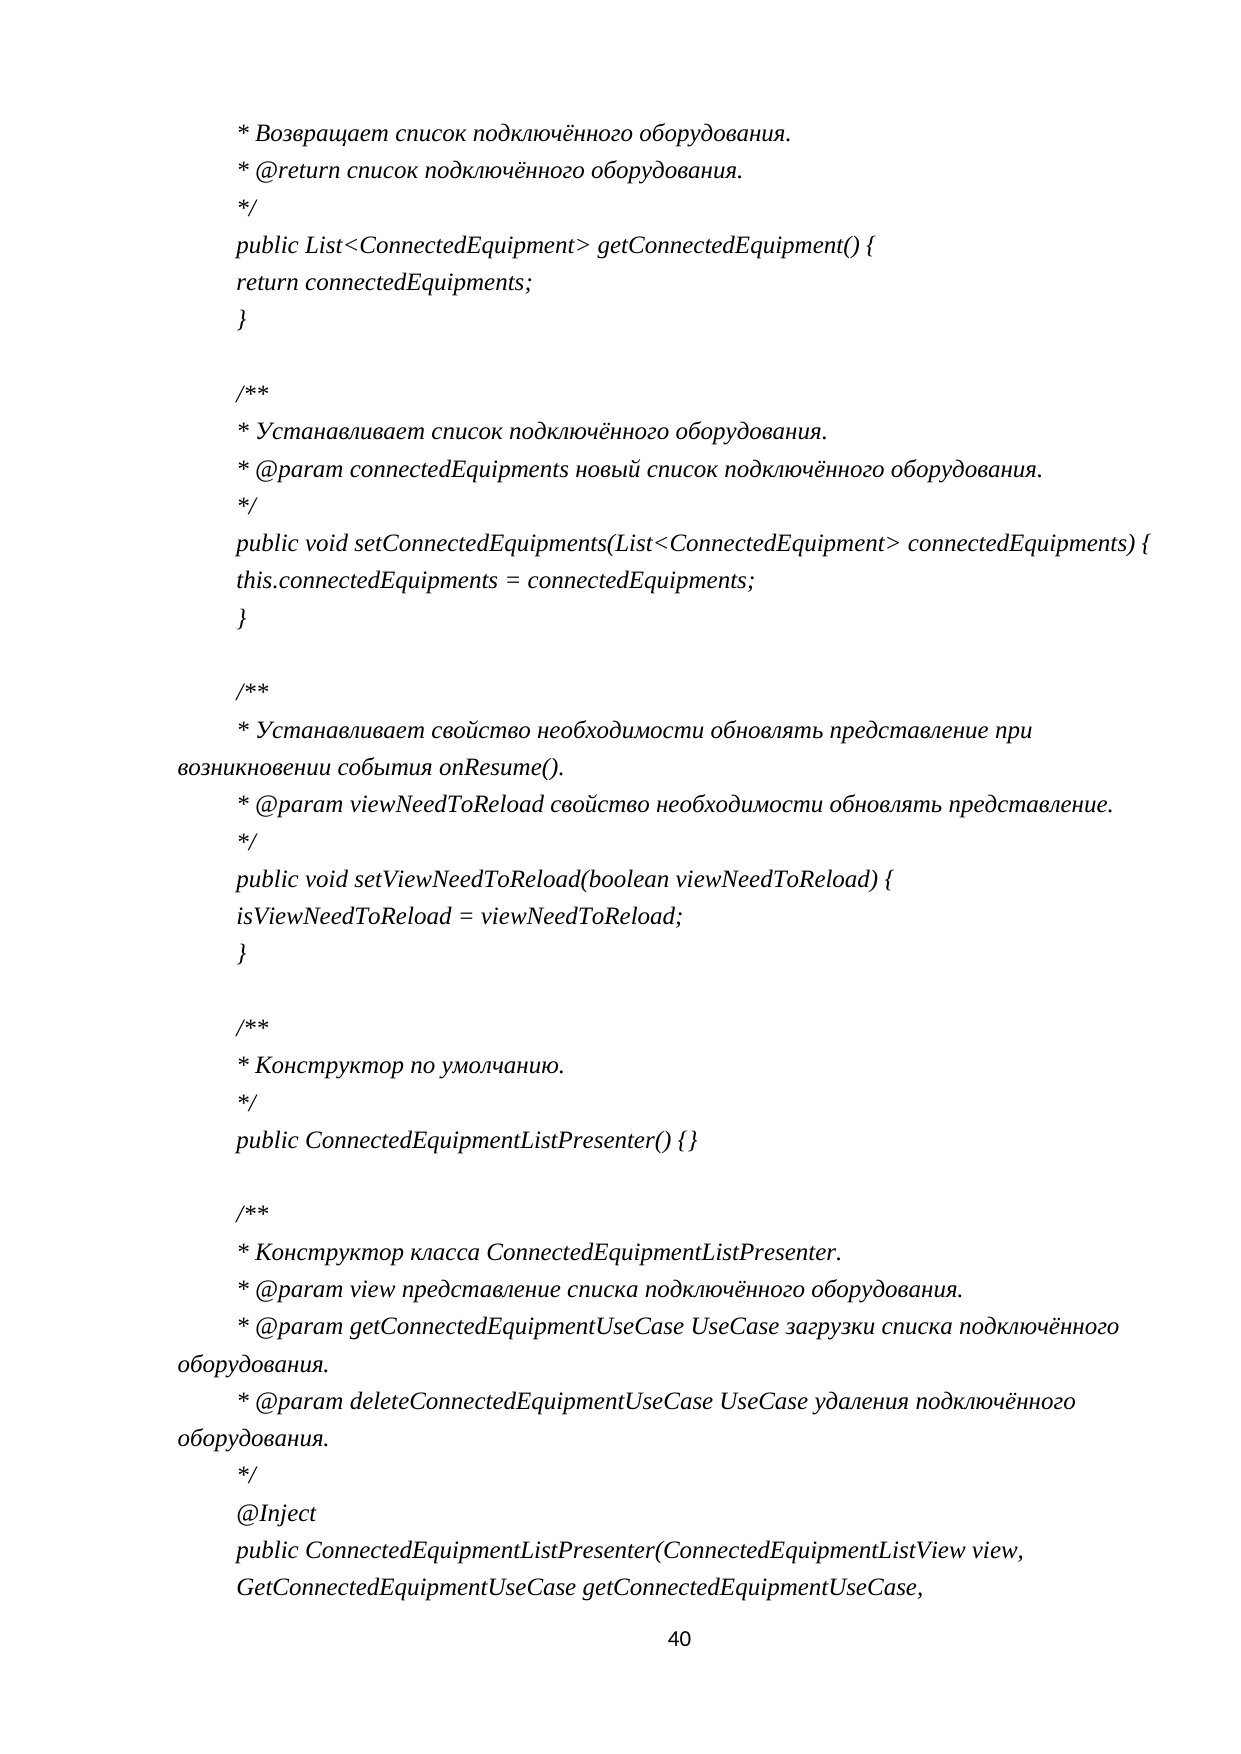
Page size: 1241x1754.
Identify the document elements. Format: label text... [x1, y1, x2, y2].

text * Конструктор класса ConnectedEquipmentListPresenter. [177, 1237, 1181, 1266]
text /** [177, 677, 1181, 706]
text /** [177, 1199, 1181, 1228]
text * @return список подключённого оборудования. [177, 155, 1181, 184]
text * Возвращает список подключённого оборудования. [177, 118, 1181, 147]
text /** [177, 1013, 1181, 1042]
text * @param viewNeedToReload свойство необходимости обновлять представление. [177, 789, 1181, 818]
text return connectedEquipments; [177, 267, 1181, 296]
text * Конструктор по умолчанию. [177, 1050, 1181, 1079]
text * @param deleteConnectedEquipmentUseCase UseCase удаления подключённого оборудования. [177, 1386, 1181, 1452]
text } [177, 938, 1181, 967]
text this.connectedEquipments = connectedEquipments; [177, 566, 1181, 594]
text } [177, 304, 1181, 333]
text */ [177, 827, 1181, 855]
text /** [177, 379, 1181, 408]
text isViewNeedToReload = viewNeedToReload; [177, 901, 1181, 930]
text */ [177, 1088, 1181, 1116]
text public List<ConnectedEquipment> getConnectedEquipment() { [177, 230, 1181, 259]
text @Inject [177, 1498, 1181, 1527]
text * Устанавливает свойство необходимости обновлять представление при возникновении события onResume(). [177, 715, 1181, 781]
text } [177, 603, 1181, 632]
text */ [177, 1461, 1181, 1489]
text */ [177, 491, 1181, 520]
text * @param connectedEquipments новый список подключённого оборудования. [177, 454, 1181, 482]
text * Устанавливает список подключённого оборудования. [177, 416, 1181, 445]
text * @param getConnectedEquipmentUseCase UseCase загрузки списка подключённого оборудования. [177, 1311, 1181, 1377]
text public ConnectedEquipmentListPresenter() {} [177, 1125, 1181, 1154]
text public void setViewNeedToReload(boolean viewNeedToReload) { [177, 864, 1181, 893]
text * @param view представление списка подключённого оборудования. [177, 1274, 1181, 1303]
text GetConnectedEquipmentUseCase getConnectedEquipmentUseCase, [177, 1572, 1181, 1601]
text public ConnectedEquipmentListPresenter(ConnectedEquipmentListView view, [177, 1535, 1181, 1564]
text */ [177, 193, 1181, 221]
text public void setConnectedEquipments(List<ConnectedEquipment> connectedEquipments) { [177, 528, 1181, 557]
